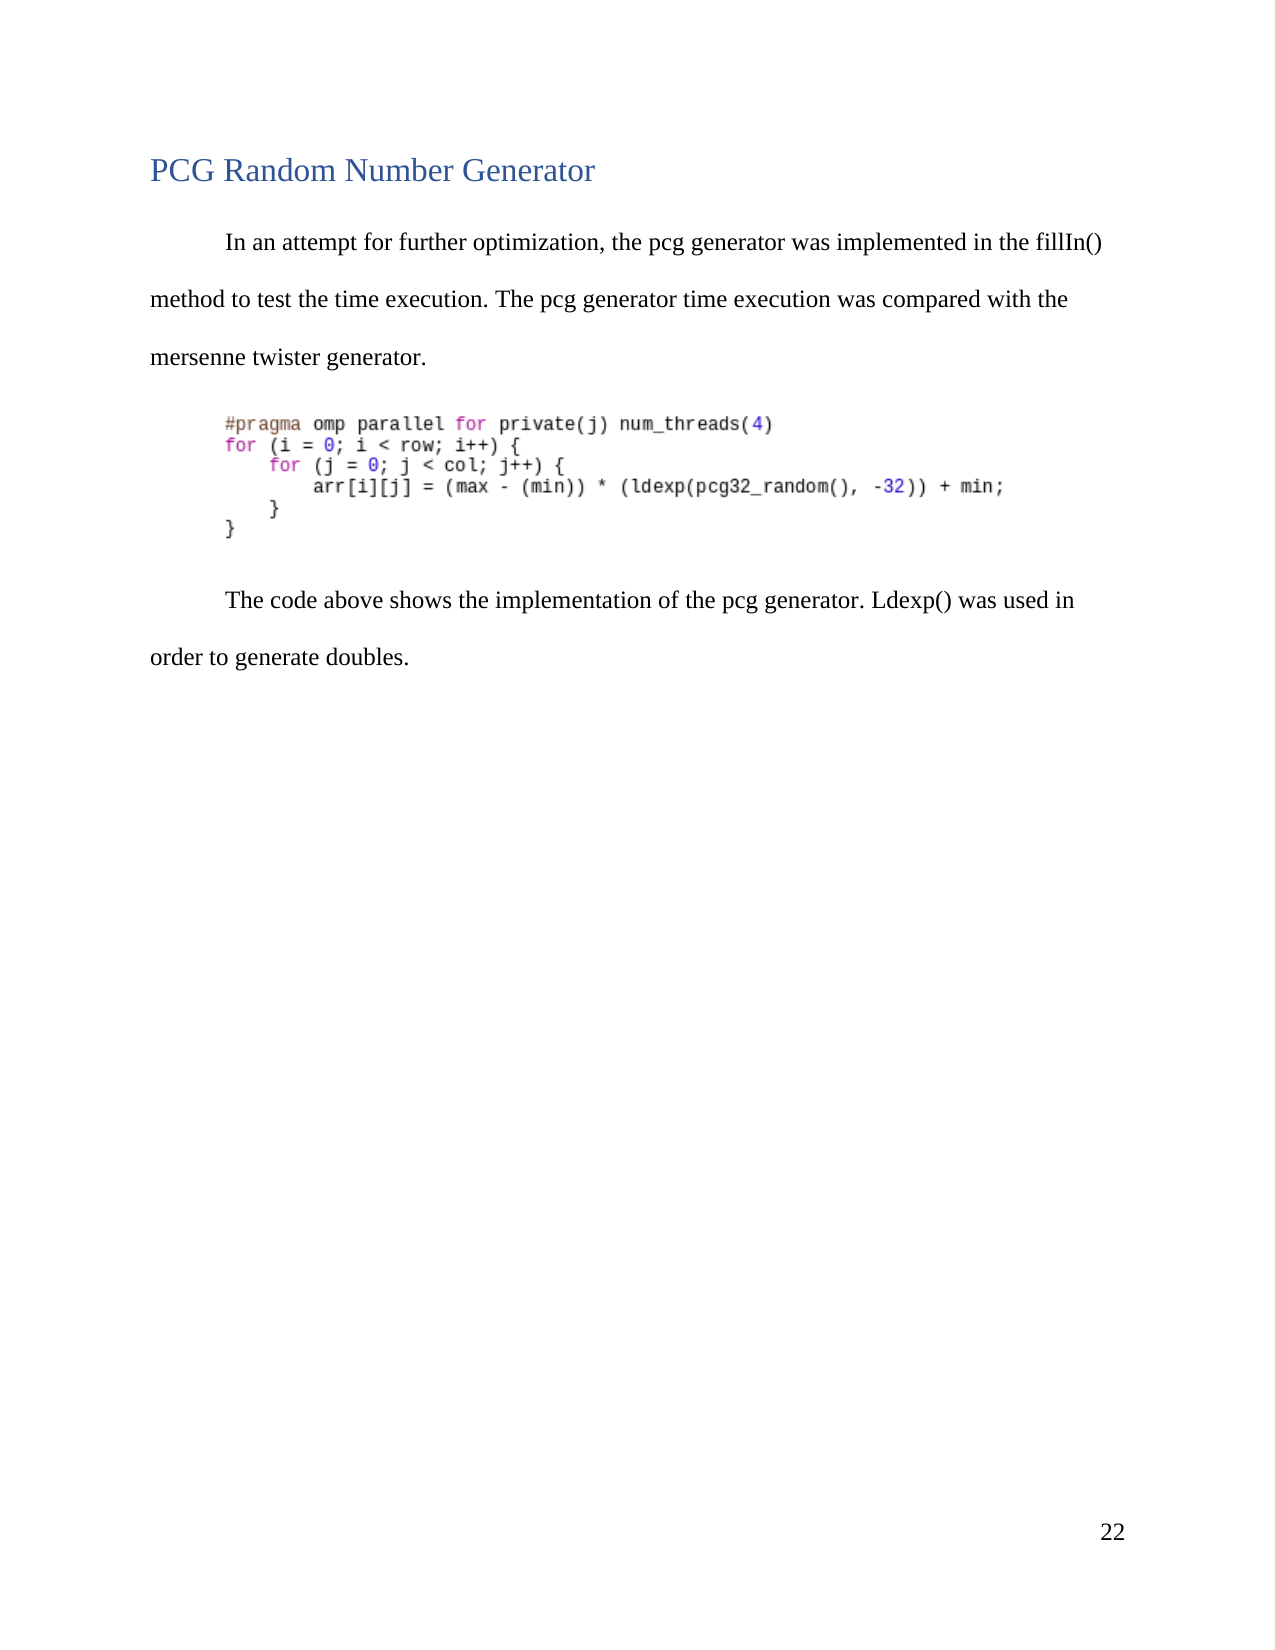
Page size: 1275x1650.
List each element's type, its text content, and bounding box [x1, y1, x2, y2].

text The code above shows the implementation of the pcg generator. Ldexp() was used in order to generate doubles. [150, 585, 1125, 671]
text In an attempt for further optimization, the pcg generator was implemented in the fillIn() method to test the time execution. The pcg generator time execution was compared with the mersenne twister generator. [150, 227, 1125, 370]
subtitle PCG Random Number Generator [150, 150, 1125, 188]
